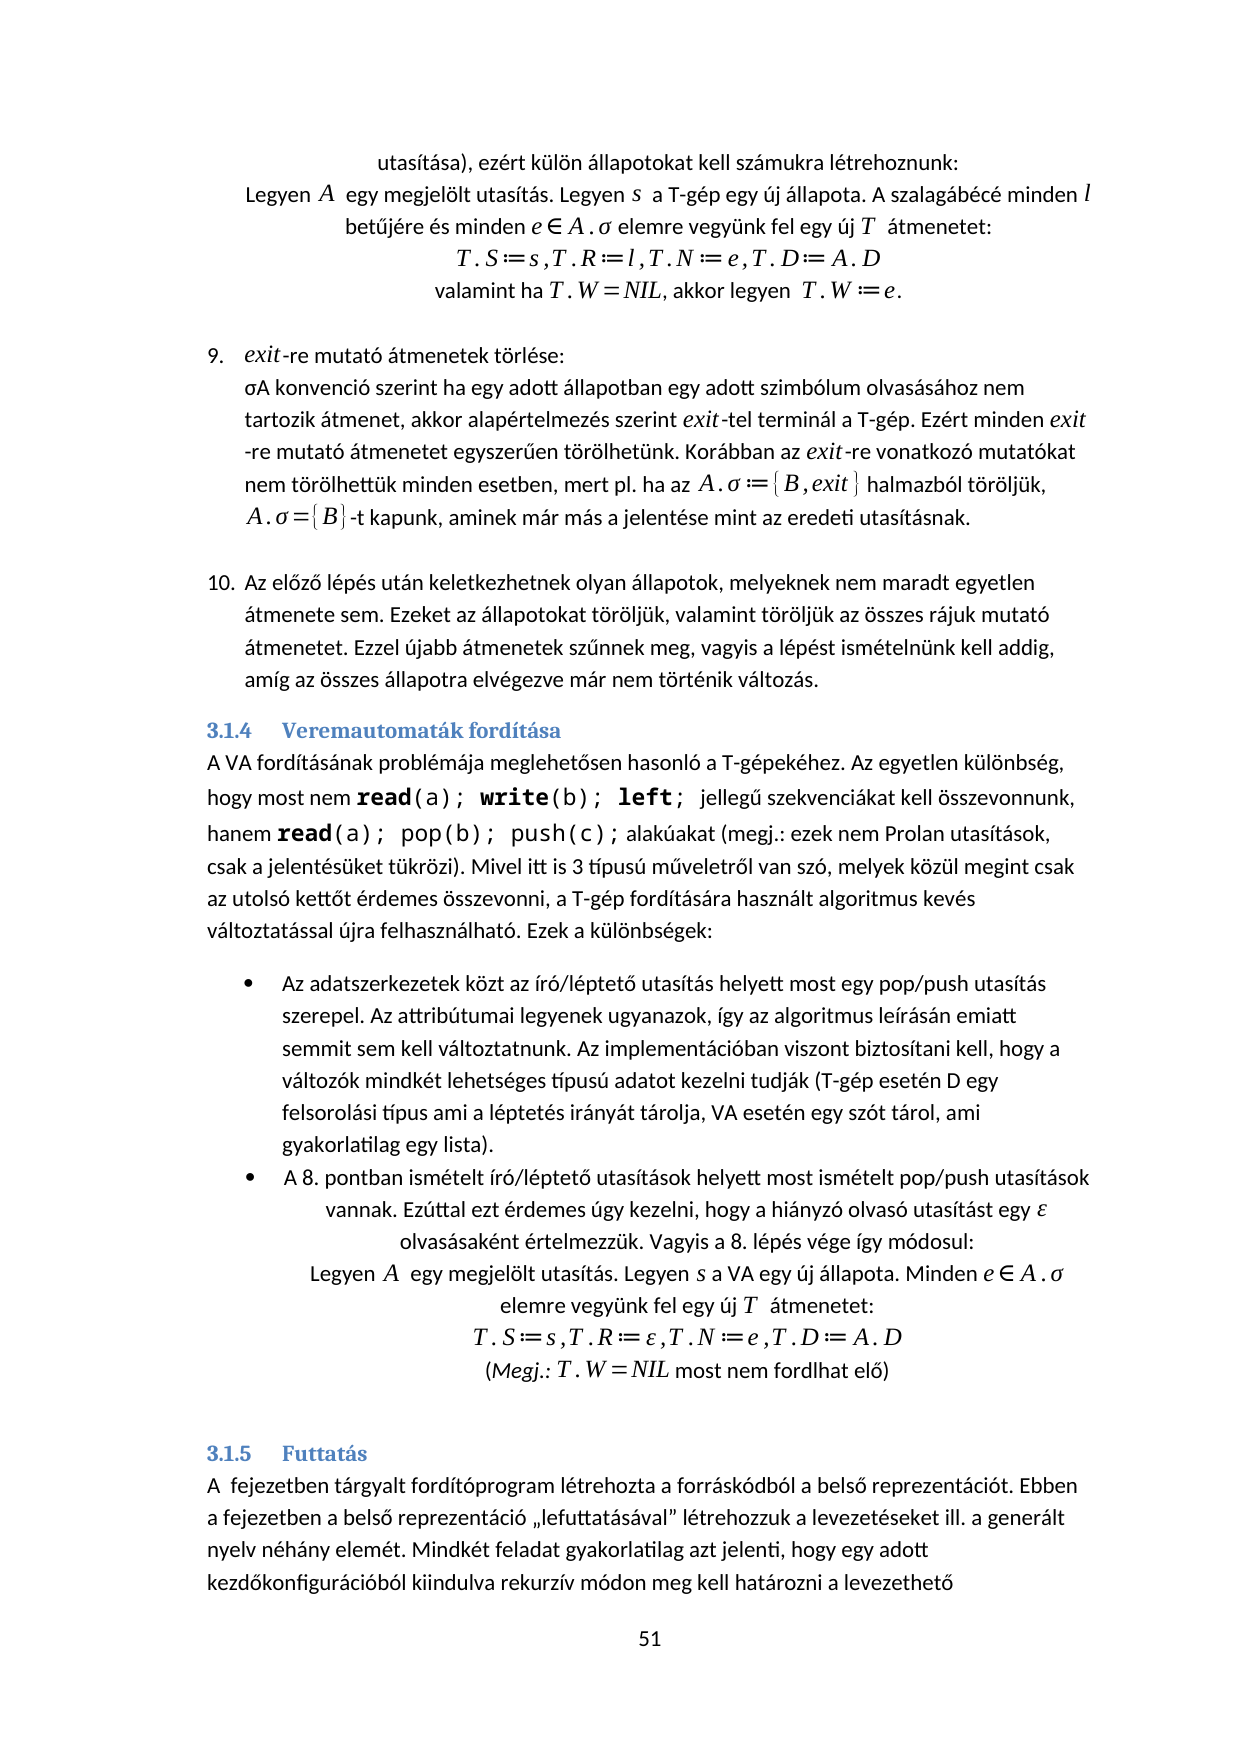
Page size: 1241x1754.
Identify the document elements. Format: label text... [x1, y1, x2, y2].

text A VA fordításának problémája meglehetősen hasonló a T-gépekéhez. Az egyetlen különbség, hogy most nem read(a); write(b); left; jellegű szekvenciákat kell összevonnunk, hanem read(a); pop(b); push(c); alakúakat (megj.: ezek nem Prolan utasítások, csak a jelentésüket tükrözi). Mivel itt is 3 típusú műveletről van szó, melyek közül megint csak az utolsó kettőt érdemes összevonni, a T-gép fordítására használt algoritmus kevés változtatással újra felhasználható. Ezek a különbségek: [207, 748, 1092, 944]
list A 8. pontban ismételt író/léptető utasítások helyett most ismételt pop/push utasítások vannak. Ezúttal ezt érdemes úgy kezelni, hogy a hiányzó olvasó utasítást egy olvasásaként értelmezzük. Vagyis a 8. lépés vége így módosul: Legyen egy megjelölt utasítás. Legyen a VA egy új állapota. Minden elemre vegyünk fel egy új átmenetet: (Megj.: most nem fordlhat elő) [244, 1163, 1092, 1416]
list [207, 148, 1092, 337]
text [207, 1471, 1092, 1596]
list Az adatszerkezetek közt az író/léptető utasítás helyett most egy pop/push utasítás szerepel. Az attribútumai legyenek ugyanazok, így az algoritmus leírásán emiatt semmit sem kell változtatnunk. Az implementációban viszont biztosítani kell, hogy a változók mindkét lehetséges típusú adatot kezelni tudják (T-gép esetén D egy felsorolási típus ami a léptetés irányát tárolja, VA esetén egy szót tárol, ami gyakorlatilag egy lista). [244, 969, 1092, 1158]
subtitle Veremautomaták fordítása [207, 718, 1092, 744]
subtitle Futtatás [207, 1441, 1092, 1467]
list Az előző lépés után keletkezhetnek olyan állapotok, melyeknek nem maradt egyetlen átmenete sem. Ezeket az állapotokat töröljük, valamint töröljük az összes rájuk mutató átmenetet. Ezzel újabb átmenetek szűnnek meg, vagyis a lépést ismételnünk kell addig, amíg az összes állapotra elvégezve már nem történik változás. [207, 568, 1092, 693]
list -re mutató átmenetek törlése: σA konvenció szerint ha egy adott állapotban egy adott szimbólum olvasásához nem tartozik átmenet, akkor alapértelmezés szerint -tel terminál a T-gép. Ezért minden -re mutató átmenetet egyszerűen törölhetünk. Korábban az -re vonatkozó mutatókat nem törölhettük minden esetben, mert pl. ha az halmazból töröljük, -t kapunk, aminek már más a jelentése mint az eredeti utasításnak. [207, 341, 1092, 564]
